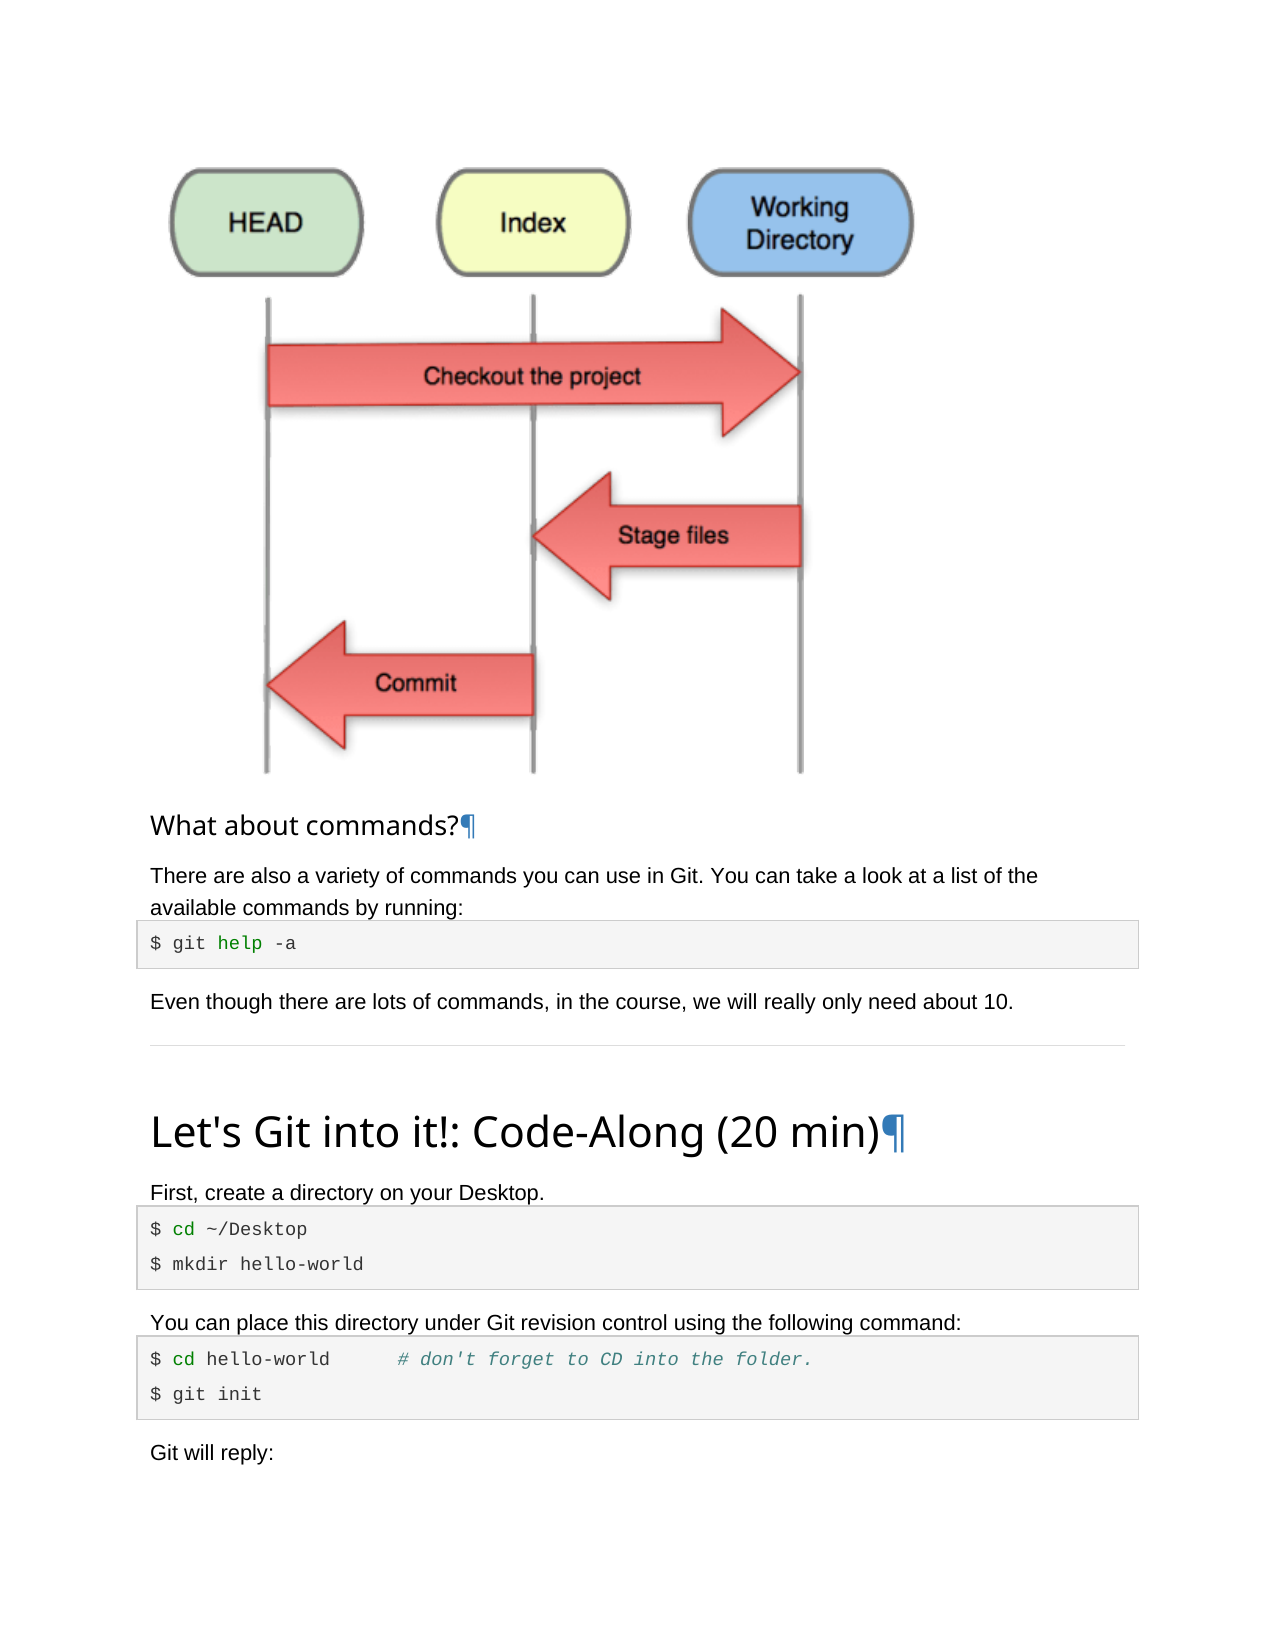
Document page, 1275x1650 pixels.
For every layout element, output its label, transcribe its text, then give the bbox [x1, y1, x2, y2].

text $ git init [138, 1371, 1138, 1419]
text Git will reply: [150, 1434, 1125, 1465]
text Even though there are lots of commands, in the course, we will really only need about 10. [150, 983, 1125, 1014]
text $ cd ~/Desktop [138, 1207, 1138, 1241]
text $ git help -a [138, 921, 1138, 968]
text What about commands?¶ [150, 806, 1125, 843]
text First, create a directory on your Desktop. [150, 1174, 1125, 1205]
text You can place this directory under Git revision control using the following command: [150, 1304, 1125, 1335]
picture [150, 150, 932, 793]
text $ cd hello-world # don't forget to CD into the folder. [138, 1337, 1138, 1371]
text Let's Git into it!: Code-Along (20 min)¶ [150, 1102, 1125, 1160]
text $ mkdir hello-world [138, 1241, 1138, 1289]
text There are also a variety of commands you can use in Git. You can take a look at a list of the available commands by running: [150, 857, 1125, 920]
